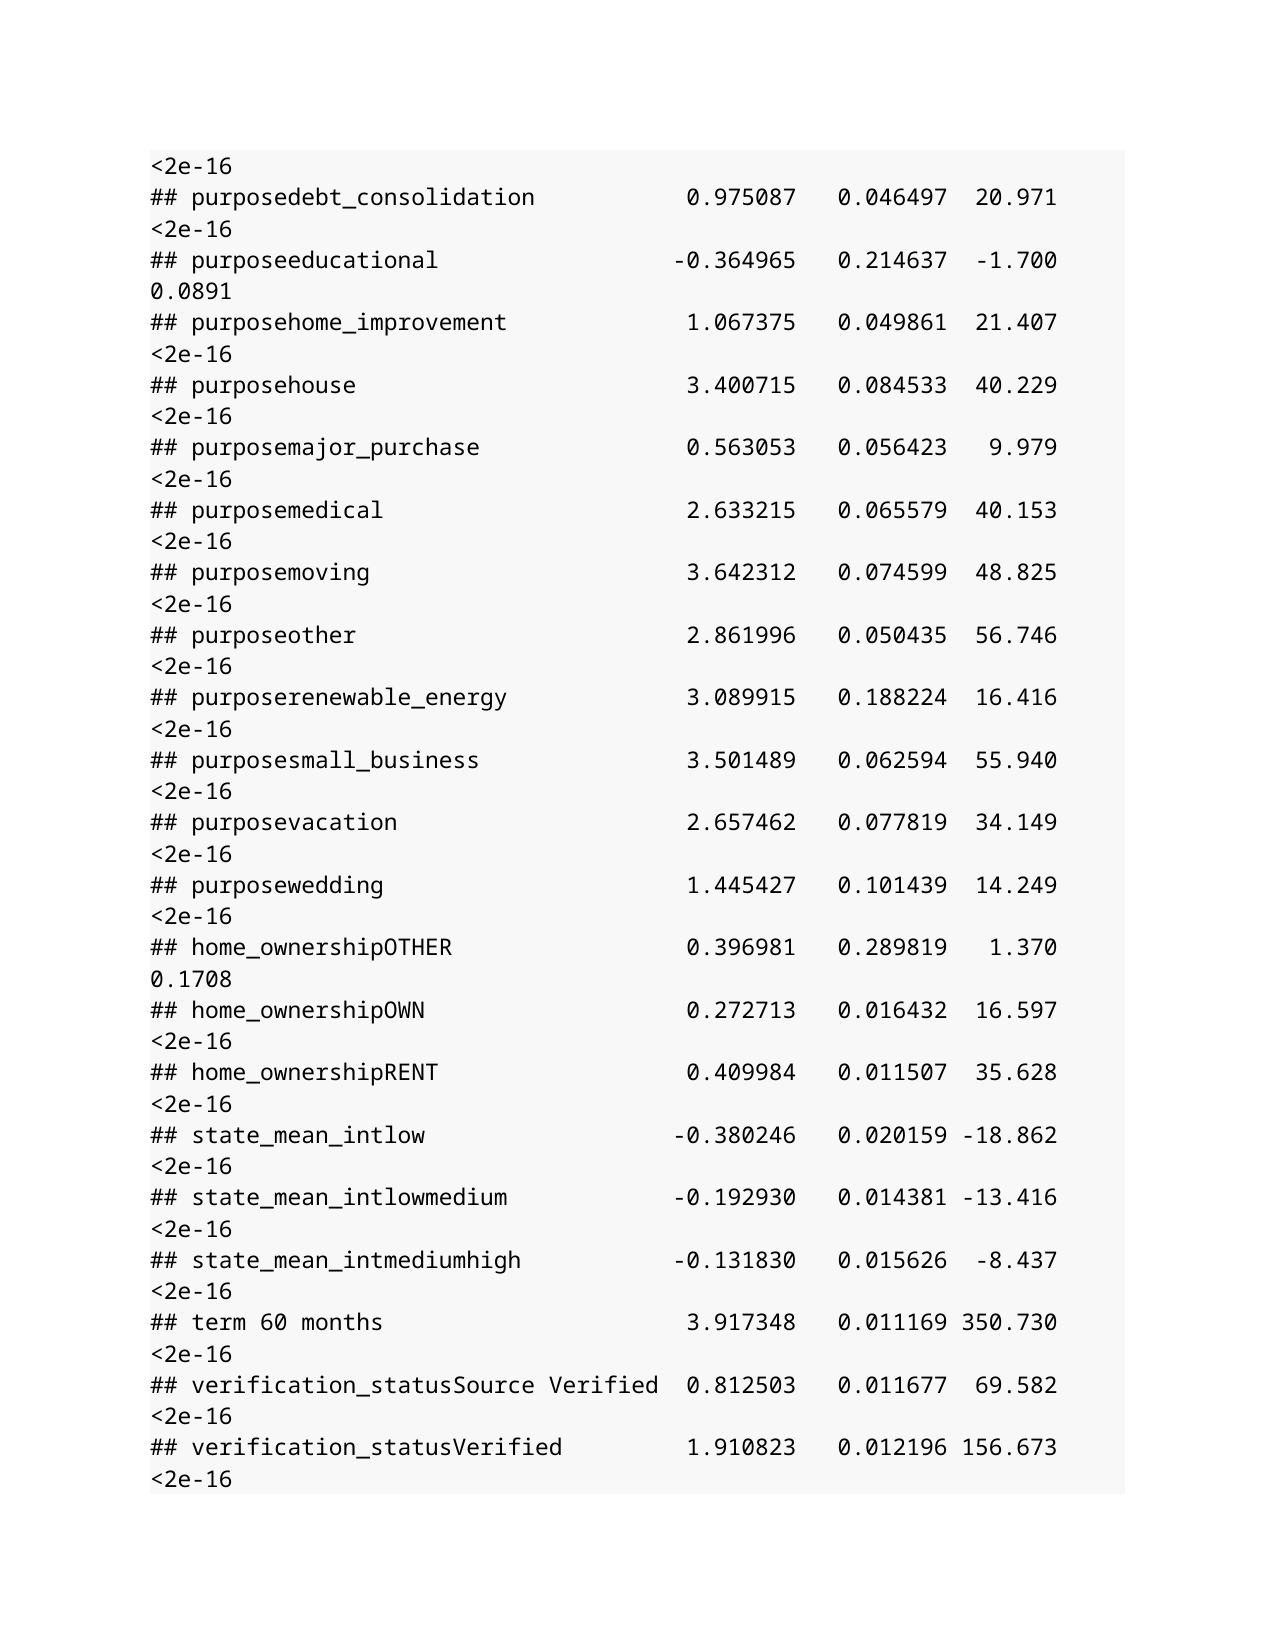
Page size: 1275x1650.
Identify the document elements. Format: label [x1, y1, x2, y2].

text [150, 150, 1125, 1494]
